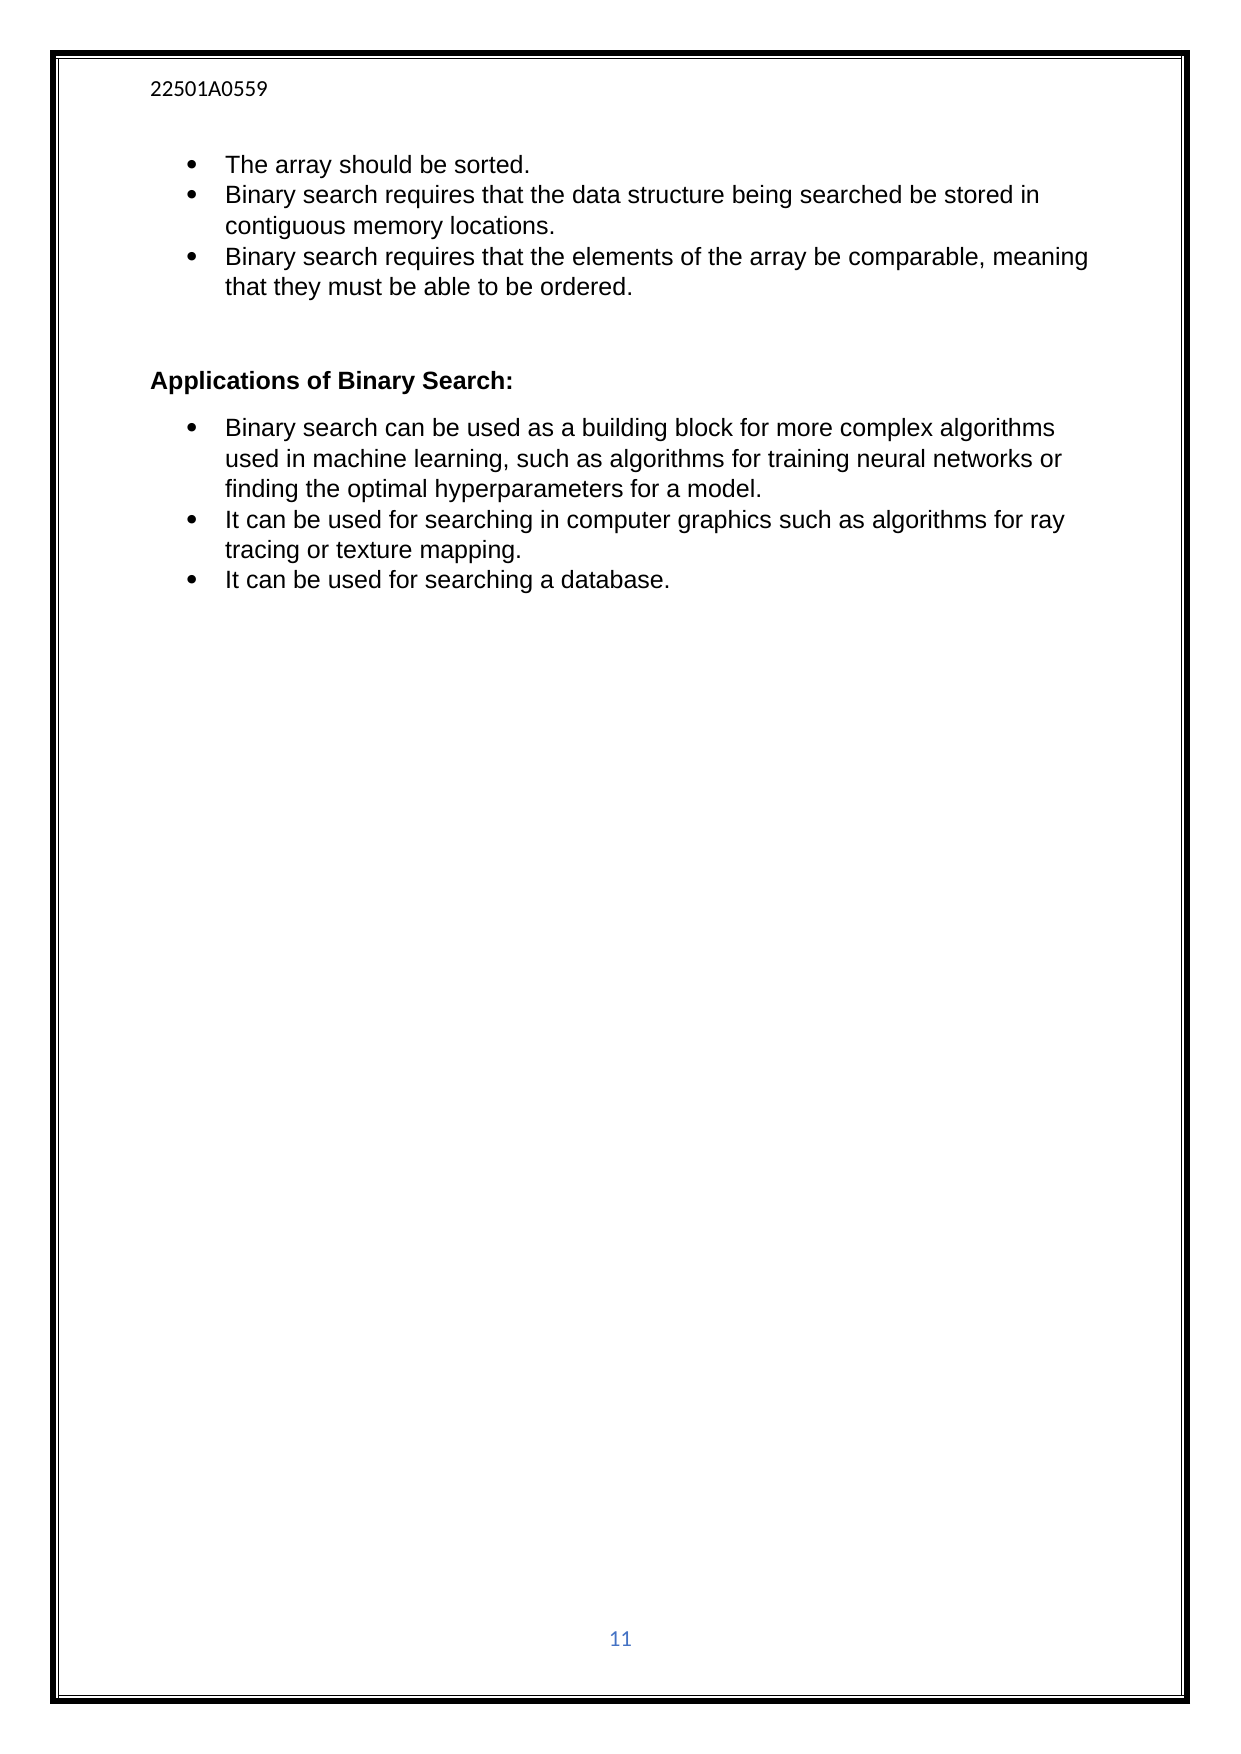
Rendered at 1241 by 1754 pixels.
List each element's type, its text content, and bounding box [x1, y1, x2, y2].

text Applications of Binary Search: [150, 366, 1090, 395]
list Binary search requires that the elements of the array be comparable, meaning that they must be able to be ordered. [187, 241, 1090, 301]
list It can be used for searching in computer graphics such as algorithms for ray tracing or texture mapping. [187, 504, 1090, 564]
list It can be used for searching a database. [187, 566, 1090, 594]
list The array should be sorted. [187, 150, 1090, 179]
list Binary search can be used as a building block for more complex algorithms used in machine learning, such as algorithms for training neural networks or finding the optimal hyperparameters for a model. [187, 413, 1090, 503]
list Binary search requires that the data structure being searched be stored in contiguous memory locations. [187, 181, 1090, 240]
